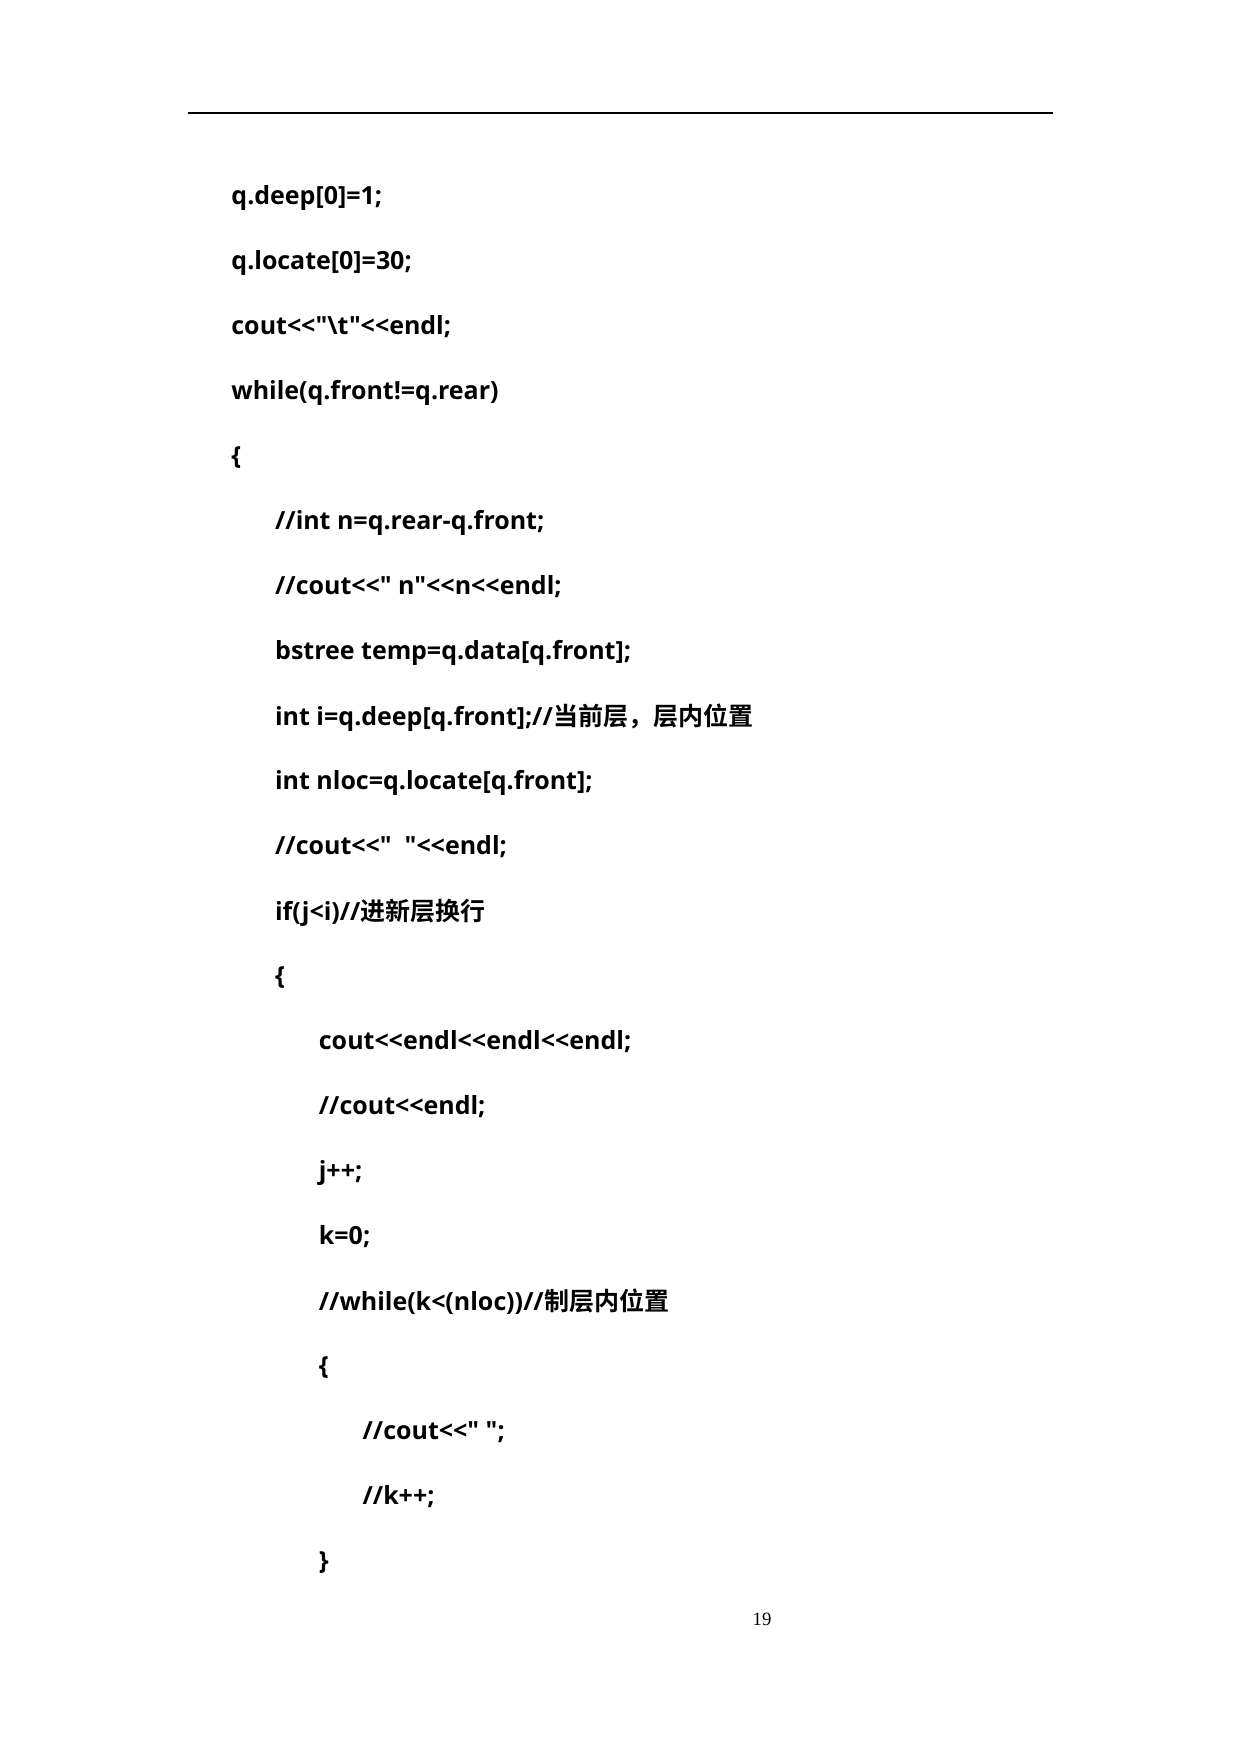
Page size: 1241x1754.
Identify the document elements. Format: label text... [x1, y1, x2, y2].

list { [187, 422, 1053, 487]
list //k++; [187, 1462, 1053, 1527]
list //cout<<" n"<<n<<endl; [187, 552, 1053, 617]
list } [187, 1527, 1053, 1592]
list q.locate[0]=30; [187, 227, 1053, 292]
list if(j<i)//进新层换行 [187, 877, 1053, 942]
list //while(k<(nloc))//制层内位置 [187, 1267, 1053, 1332]
list int i=q.deep[q.front];//当前层，层内位置 [187, 682, 1053, 747]
list //cout<<" "<<endl; [187, 812, 1053, 877]
list //int n=q.rear-q.front; [187, 487, 1053, 552]
list while(q.front!=q.rear) [187, 357, 1053, 422]
list //cout<<" "; [187, 1397, 1053, 1462]
list q.deep[0]=1; [187, 162, 1053, 227]
list cout<<"\t"<<endl; [187, 292, 1053, 357]
list { [187, 942, 1053, 1007]
list k=0; [187, 1202, 1053, 1267]
list bstree temp=q.data[q.front]; [187, 617, 1053, 682]
list int nloc=q.locate[q.front]; [187, 747, 1053, 812]
list j++; [187, 1137, 1053, 1202]
list cout<<endl<<endl<<endl; [187, 1007, 1053, 1072]
list //cout<<endl; [187, 1072, 1053, 1137]
list { [187, 1332, 1053, 1397]
